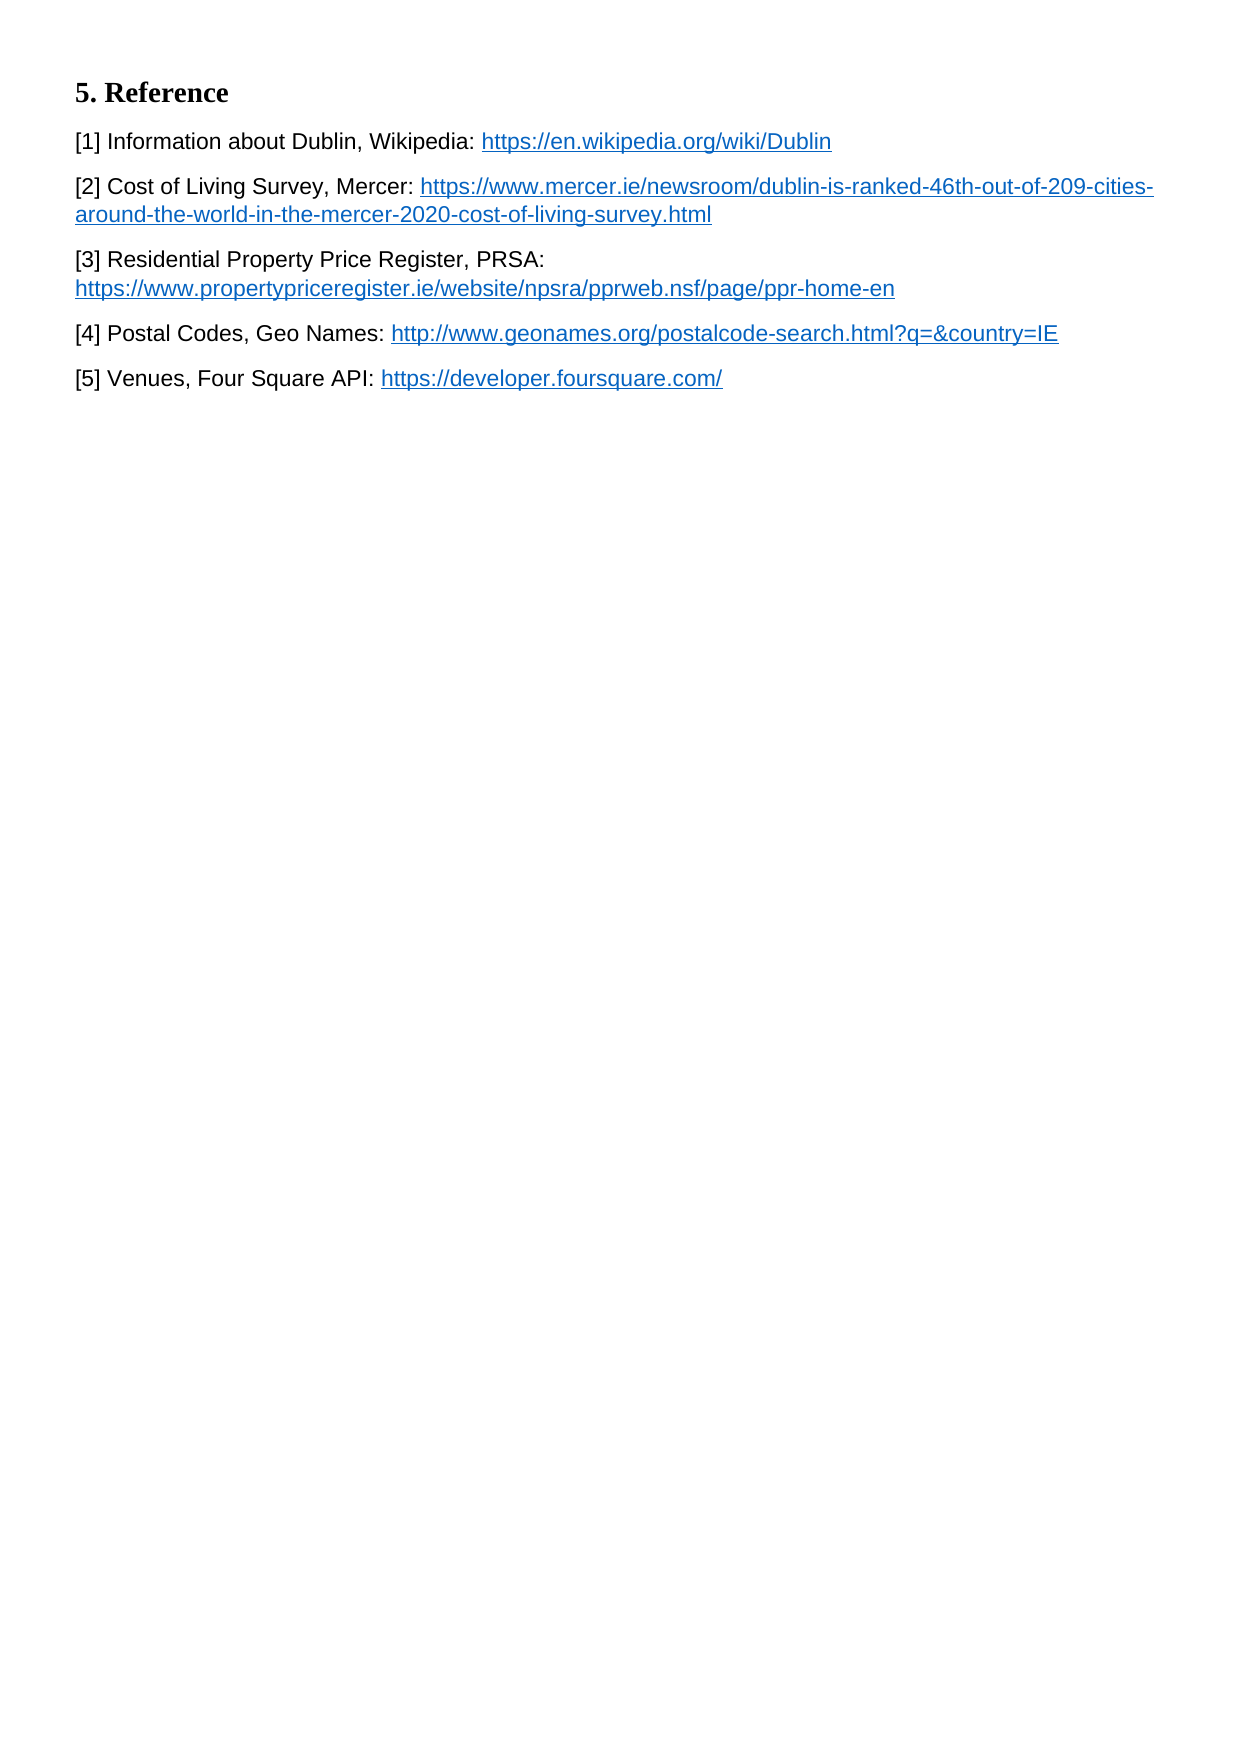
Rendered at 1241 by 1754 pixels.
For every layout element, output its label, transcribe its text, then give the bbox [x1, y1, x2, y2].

text [4] Postal Codes, Geo Names: http://www.geonames.org/postalcode-search.html?q=&country=IE [75, 320, 1165, 346]
text [5] Venues, Four Square API: https://developer.foursquare.com/ [75, 365, 1165, 391]
subtitle 5. Reference [75, 75, 1165, 108]
text [3] Residential Property Price Register, PRSA: https://www.propertypriceregister.ie/website/npsra/pprweb.nsf/page/ppr-home-en [75, 246, 1165, 301]
text [1] Information about Dublin, Wikipedia: https://en.wikipedia.org/wiki/Dublin [75, 128, 1165, 154]
text [2] Cost of Living Survey, Mercer: https://www.mercer.ie/newsroom/dublin-is-ranked-46th-out-of-209-cities-around-the-world-in-the-mercer-2020-cost-of-living-survey.html [75, 173, 1165, 228]
